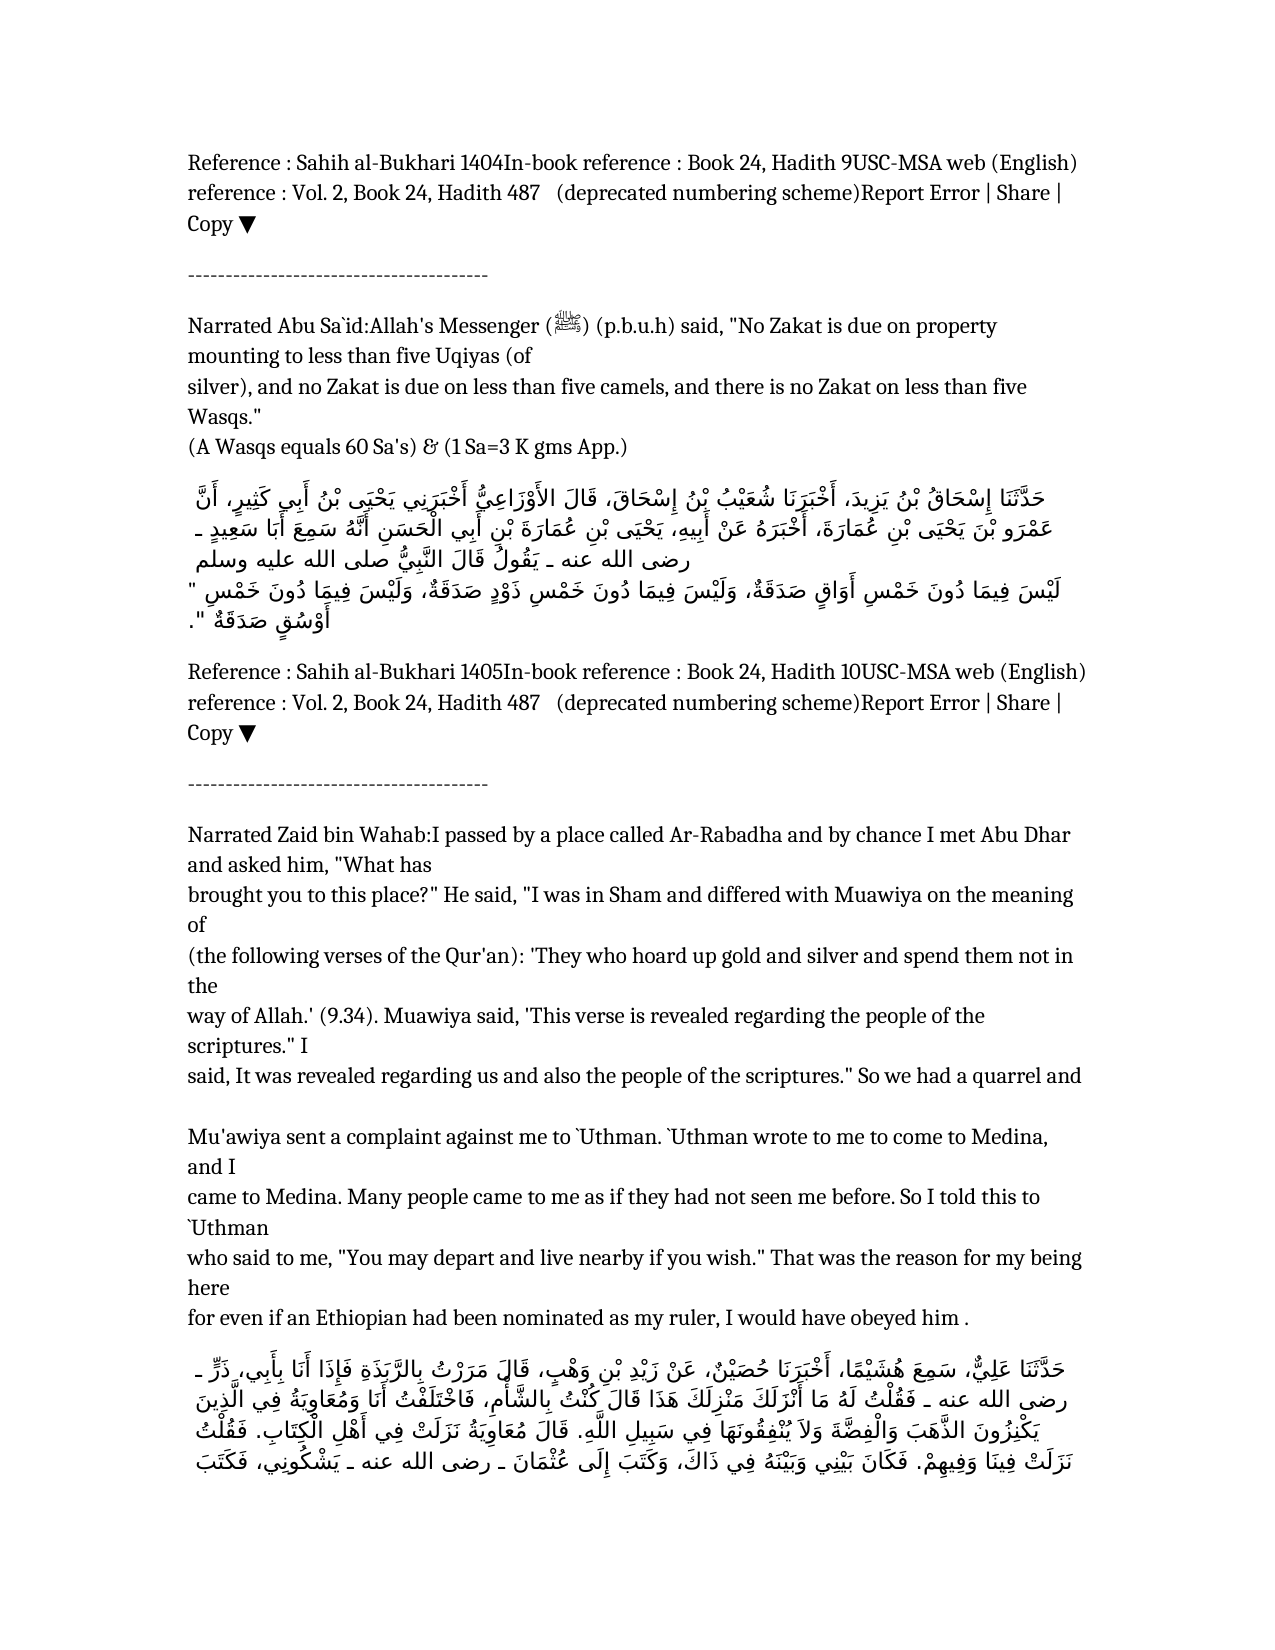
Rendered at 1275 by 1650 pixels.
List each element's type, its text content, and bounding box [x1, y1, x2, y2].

text ---------------------------------------- [187, 771, 1087, 797]
text حَدَّثَنَا إِسْحَاقُ بْنُ يَزِيدَ، أَخْبَرَنَا شُعَيْبُ بْنُ إِسْحَاقَ، قَالَ الأَوْزَاعِيُّ أَخْبَرَنِي يَحْيَى بْنُ أَبِي كَثِيرٍ، أَنَّ عَمْرَو بْنَ يَحْيَى بْنِ عُمَارَةَ، أَخْبَرَهُ عَنْ أَبِيهِ، يَحْيَى بْنِ عُمَارَةَ بْنِ أَبِي الْحَسَنِ أَنَّهُ سَمِعَ أَبَا سَعِيدٍ ـ رضى الله عنه ـ يَقُولُ قَالَ النَّبِيُّ صلى الله عليه وسلم ‏ "‏ لَيْسَ فِيمَا دُونَ خَمْسِ أَوَاقٍ صَدَقَةٌ، وَلَيْسَ فِيمَا دُونَ خَمْسِ ذَوْدٍ صَدَقَةٌ، وَلَيْسَ فِيمَا دُونَ خَمْسِ أَوْسُقٍ صَدَقَةٌ ‏"‏‏.‏ [187, 485, 1087, 634]
text Reference : Sahih al-Bukhari 1404In-book reference : Book 24, Hadith 9USC-MSA web (English) reference : Vol. 2, Book 24, Hadith 487 (deprecated numbering scheme)Report Error | Share | Copy ▼ [187, 150, 1087, 237]
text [187, 1356, 1087, 1474]
text Narrated Zaid bin Wahab:I passed by a place called Ar-Rabadha and by chance I met Abu Dhar and asked him, "What has brought you to this place?" He said, "I was in Sham and differed with Muawiya on the meaning of (the following verses of the Qur'an): 'They who hoard up gold and silver and spend them not in the way of Allah.' (9.34). Muawiya said, 'This verse is revealed regarding the people of the scriptures." I said, It was revealed regarding us and also the people of the scriptures." So we had a quarrel and Mu'awiya sent a complaint against me to `Uthman. `Uthman wrote to me to come to Medina, and I came to Medina. Many people came to me as if they had not seen me before. So I told this to `Uthman who said to me, "You may depart and live nearby if you wish." That was the reason for my being here for even if an Ethiopian had been nominated as my ruler, I would have obeyed him . [187, 822, 1087, 1331]
text ---------------------------------------- [187, 261, 1087, 288]
text Reference : Sahih al-Bukhari 1405In-book reference : Book 24, Hadith 10USC-MSA web (English) reference : Vol. 2, Book 24, Hadith 487 (deprecated numbering scheme)Report Error | Share | Copy ▼ [187, 659, 1087, 746]
text Narrated Abu Sa`id:Allah's Messenger (ﷺ) (p.b.u.h) said, "No Zakat is due on property mounting to less than five Uqiyas (of silver), and no Zakat is due on less than five camels, and there is no Zakat on less than five Wasqs." (A Wasqs equals 60 Sa's) & (1 Sa=3 K gms App.) [187, 312, 1087, 460]
